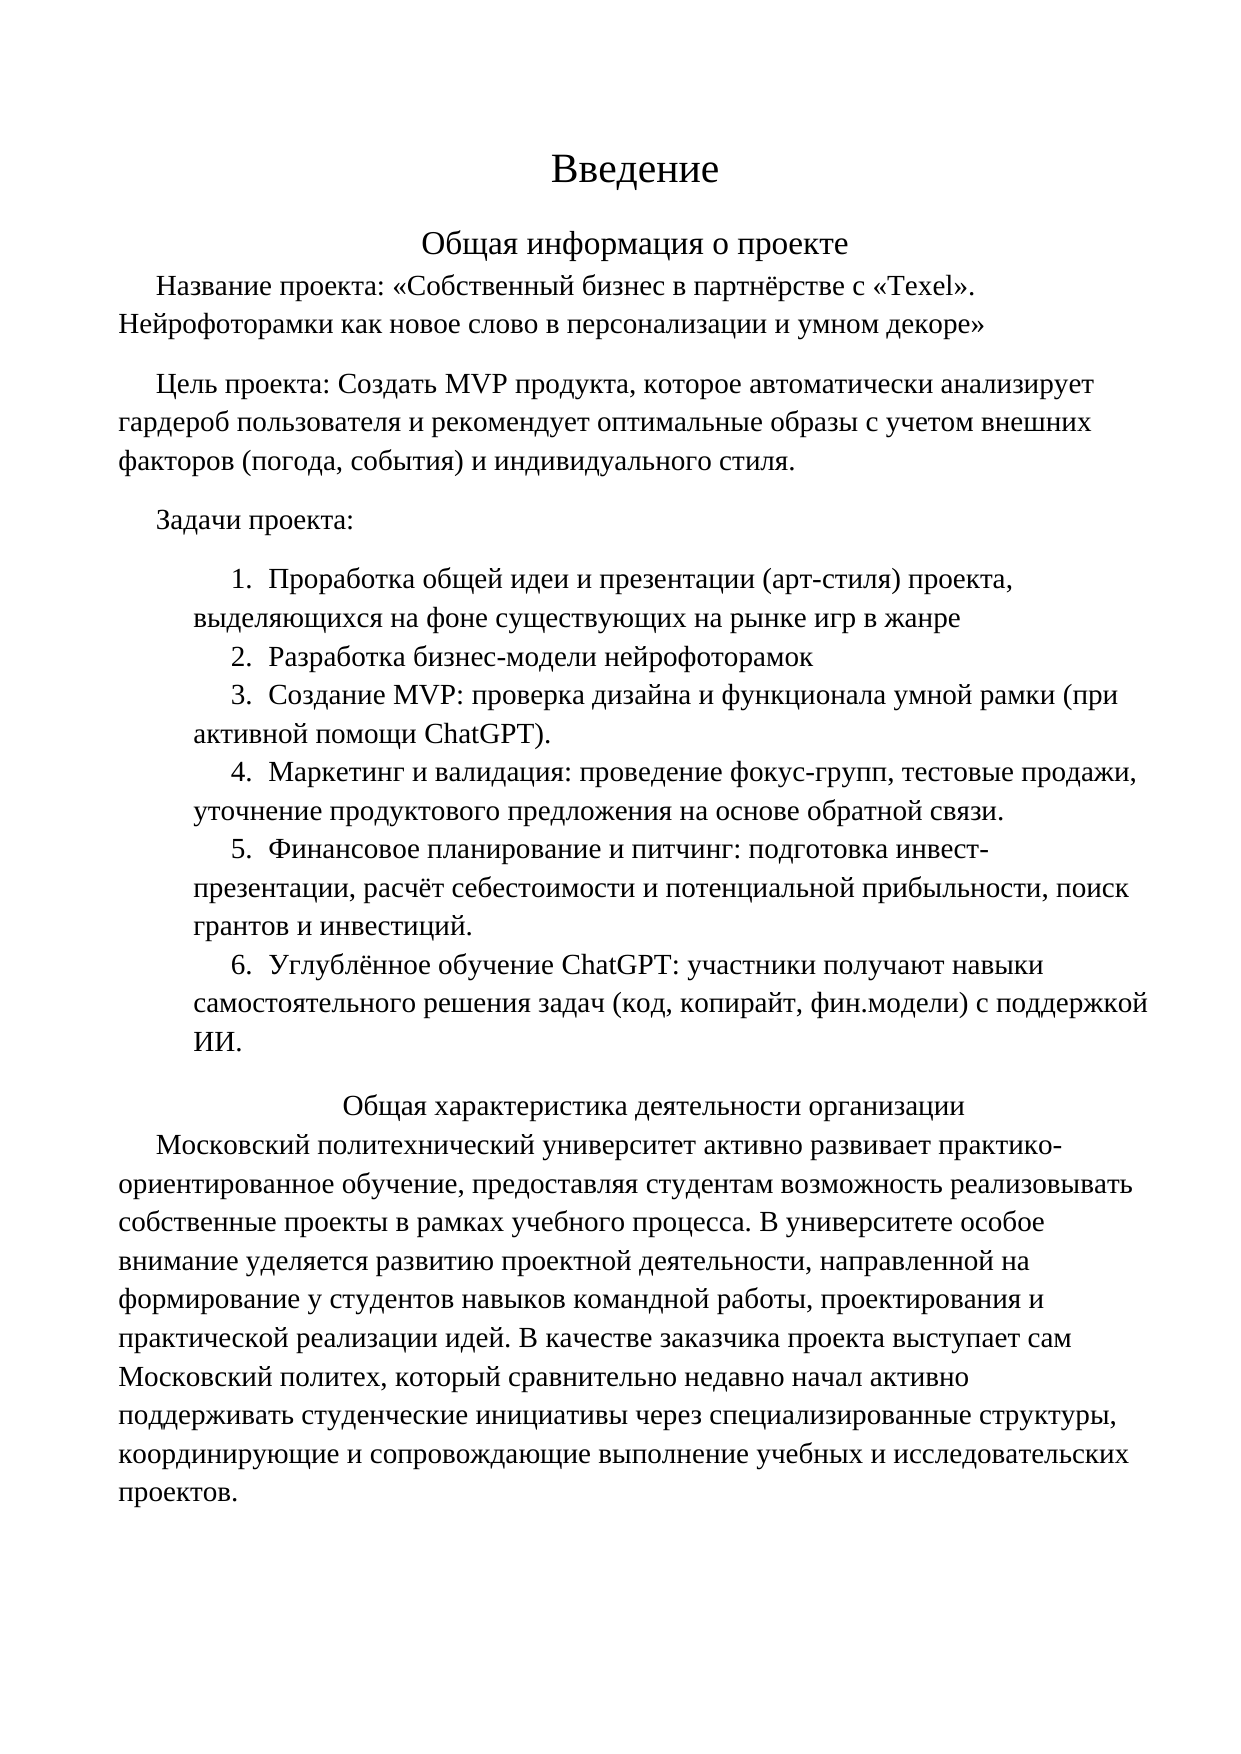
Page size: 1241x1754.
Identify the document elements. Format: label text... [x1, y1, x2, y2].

text Цель проекта: Создать MVP продукта, которое автоматически анализирует гардероб пользователя и рекомендует оптимальные образы с учетом внешних факторов (погода, события) и индивидуального стиля. [118, 366, 1152, 476]
subtitle Введение [118, 143, 1152, 191]
text Название проекта: «Собственный бизнес в партнёрстве с «Texel». Нейрофоторамки как новое слово в персонализации и умном декоре» [118, 268, 1152, 340]
list Маркетинг и валидация: проведение фокус-групп, тестовые продажи, уточнение продуктового предложения на основе обратной связи. [193, 754, 1152, 826]
subtitle Общая информация о проекте [118, 223, 1152, 262]
list Разработка бизнес-модели нейрофоторамок [193, 639, 1152, 672]
text Московский политехнический университет активно развивает практико-ориентированное обучение, предоставляя студентам возможность реализовывать собственные проекты в рамках учебного процесса. В университете особое внимание уделяется развитию проектной деятельности, направленной на формирование у студентов навыков командной работы, проектирования и практической реализации идей. В качестве заказчика проекта выступает сам Московский политех, который сравнительно недавно начал активно поддерживать студенческие инициативы через специализированные структуры, координирующие и сопровождающие выполнение учебных и исследовательских проектов. [118, 1127, 1152, 1508]
list Финансовое планирование и питчинг: подготовка инвест-презентации, расчёт себестоимости и потенциальной прибыльности, поиск грантов и инвестиций. [193, 831, 1152, 942]
list Углублённое обучение ChatGPT: участники получают навыки самостоятельного решения задач (код, копирайт, фин.модели) с поддержкой ИИ. [193, 947, 1152, 1058]
subtitle Общая характеристика деятельности организации [118, 1088, 1152, 1121]
list Проработка общей идеи и презентации (арт-стиля) проекта, выделяющихся на фоне существующих на рынке игр в жанре [193, 562, 1152, 634]
list Создание MVP: проверка дизайна и функционала умной рамки (при активной помощи ChatGPT). [193, 677, 1152, 749]
text Задачи проекта: [118, 502, 1152, 536]
